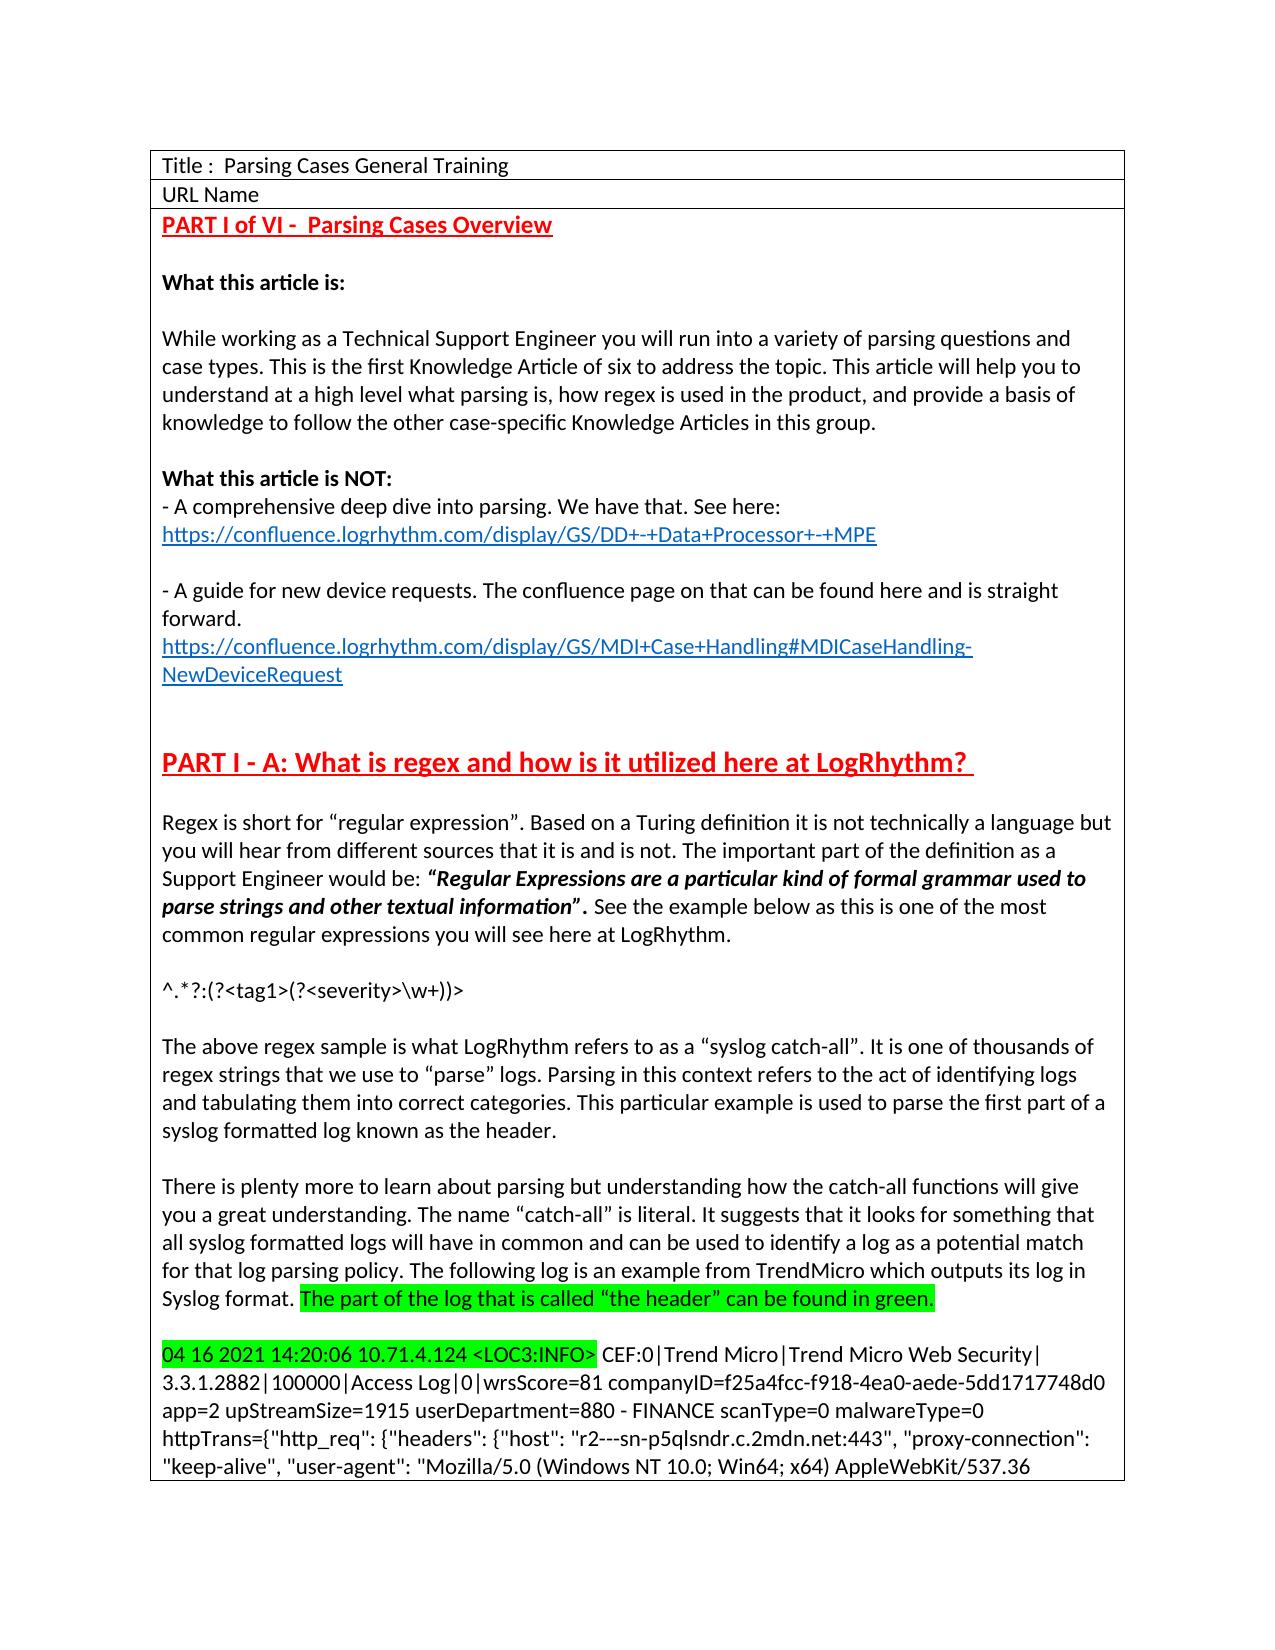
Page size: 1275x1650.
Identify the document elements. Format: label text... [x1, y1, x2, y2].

table_header Title : Parsing Cases General Training [151, 151, 1124, 179]
table_cell URL Name [151, 180, 1124, 208]
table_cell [151, 209, 1124, 1480]
